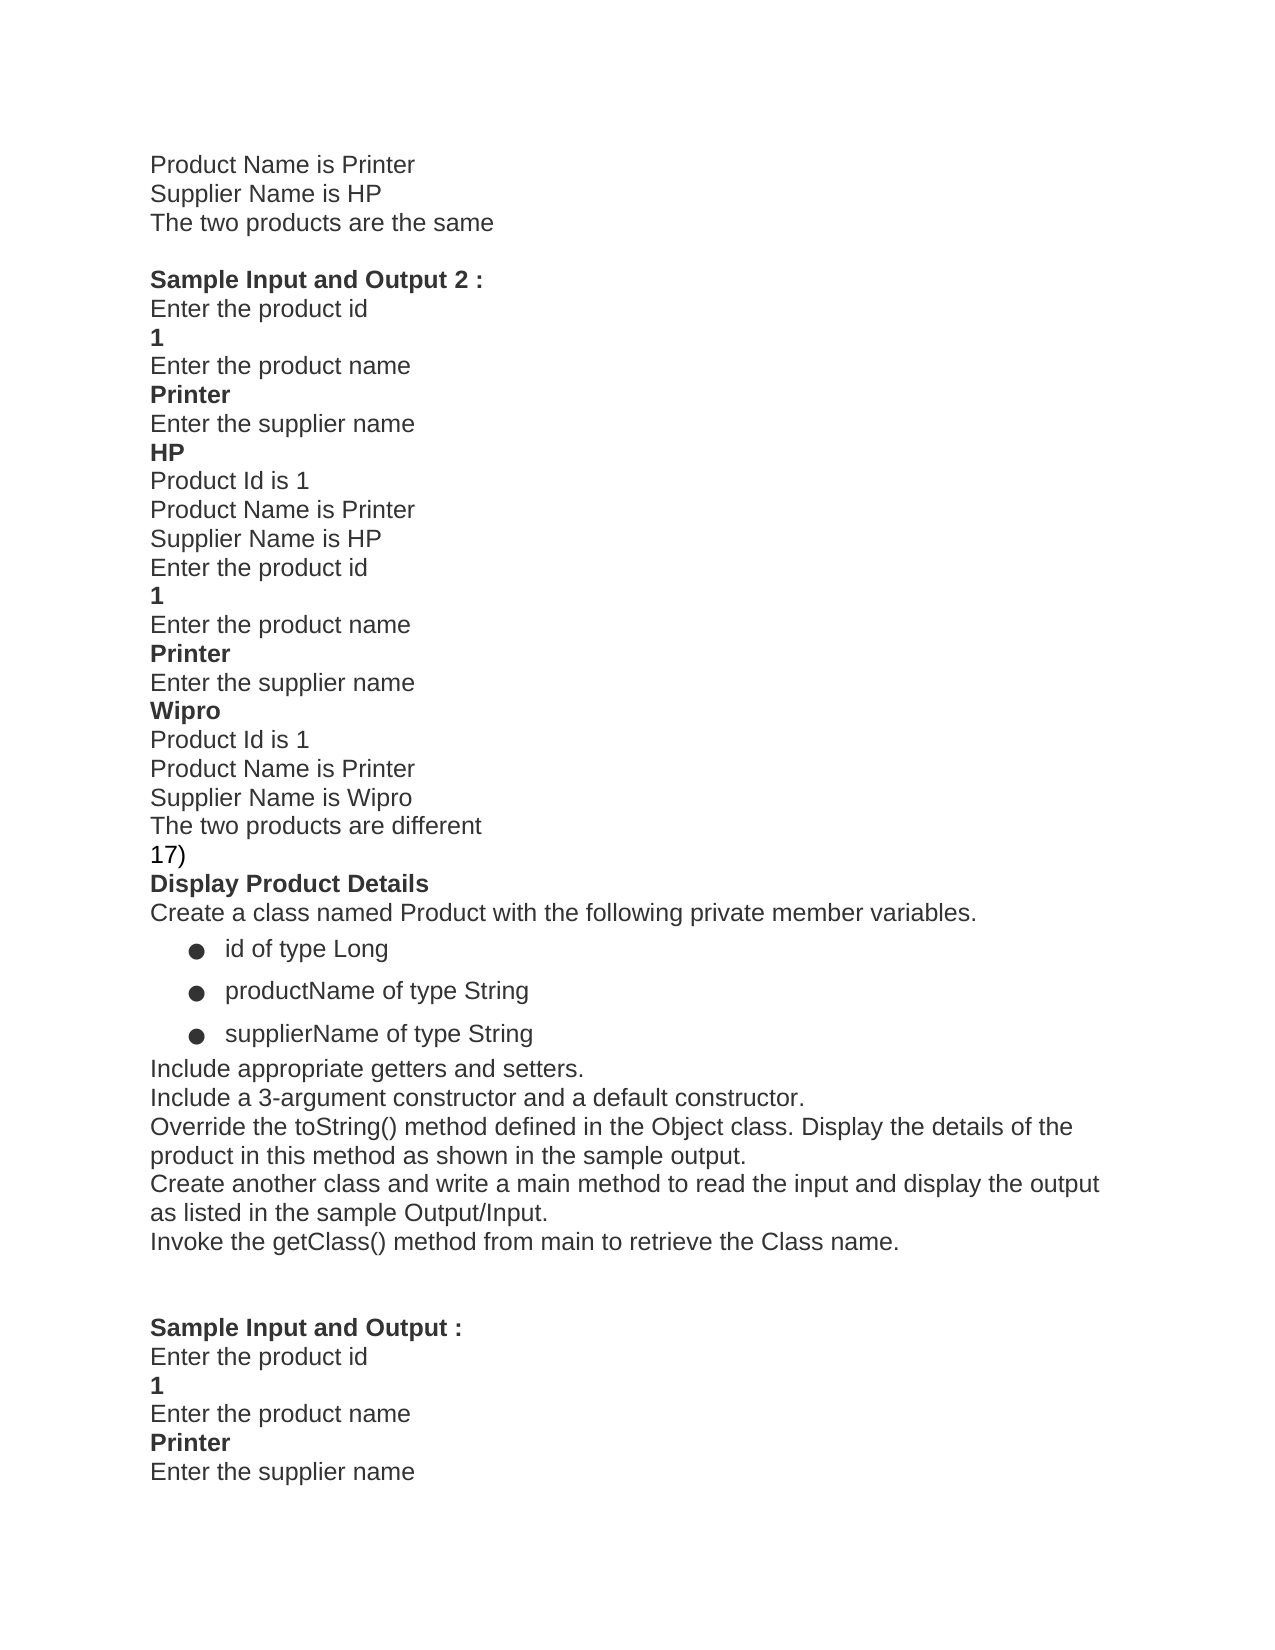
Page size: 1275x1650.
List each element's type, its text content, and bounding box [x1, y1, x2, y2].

text Display Product Details [150, 869, 1125, 897]
text Override the toString() method defined in the Object class. Display the details of the product in this method as shown in the sample output. [150, 1112, 1125, 1169]
text Printer [150, 639, 1125, 667]
text Enter the product name [150, 610, 1125, 639]
text Product Name is Printer [150, 150, 1125, 179]
text Enter the supplier name [150, 409, 1125, 437]
text Enter the supplier name [150, 667, 1125, 696]
text Enter the supplier name [150, 1457, 1125, 1486]
text Create another class and write a main method to read the input and display the output as listed in the sample Output/Input. [150, 1169, 1125, 1227]
text Enter the product id [150, 294, 1125, 322]
text Create a class named Product with the following private member variables. [150, 897, 1125, 926]
text Product Name is Printer [150, 754, 1125, 782]
list id of type Long [187, 926, 1125, 969]
text Enter the product name [150, 1399, 1125, 1428]
text The two products are different [150, 811, 1125, 840]
text HP [150, 437, 1125, 466]
list supplierName of type String [187, 1012, 1125, 1054]
text Supplier Name is Wipro [150, 782, 1125, 811]
text 17) [150, 840, 1125, 869]
text Include a 3-argument constructor and a default constructor. [150, 1083, 1125, 1112]
text Product Id is 1 [150, 466, 1125, 495]
text 1 [150, 322, 1125, 351]
text Invoke the getClass() method from main to retrieve the Class name. [150, 1227, 1125, 1256]
text Supplier Name is HP [150, 179, 1125, 207]
text Product Name is Printer [150, 495, 1125, 524]
text 1 [150, 581, 1125, 610]
text Product Id is 1 [150, 725, 1125, 754]
text Enter the product id [150, 552, 1125, 581]
list productName of type String [187, 969, 1125, 1012]
text Enter the product id [150, 1342, 1125, 1371]
text The two products are the same [150, 207, 1125, 236]
text Supplier Name is HP [150, 524, 1125, 552]
text Sample Input and Output 2 : [150, 265, 1125, 294]
text Wipro [150, 696, 1125, 725]
text Include appropriate getters and setters. [150, 1054, 1125, 1083]
text Sample Input and Output : [150, 1313, 1125, 1342]
text 1 [150, 1371, 1125, 1399]
text Enter the product name [150, 351, 1125, 380]
text Printer [150, 380, 1125, 409]
text Printer [150, 1428, 1125, 1457]
